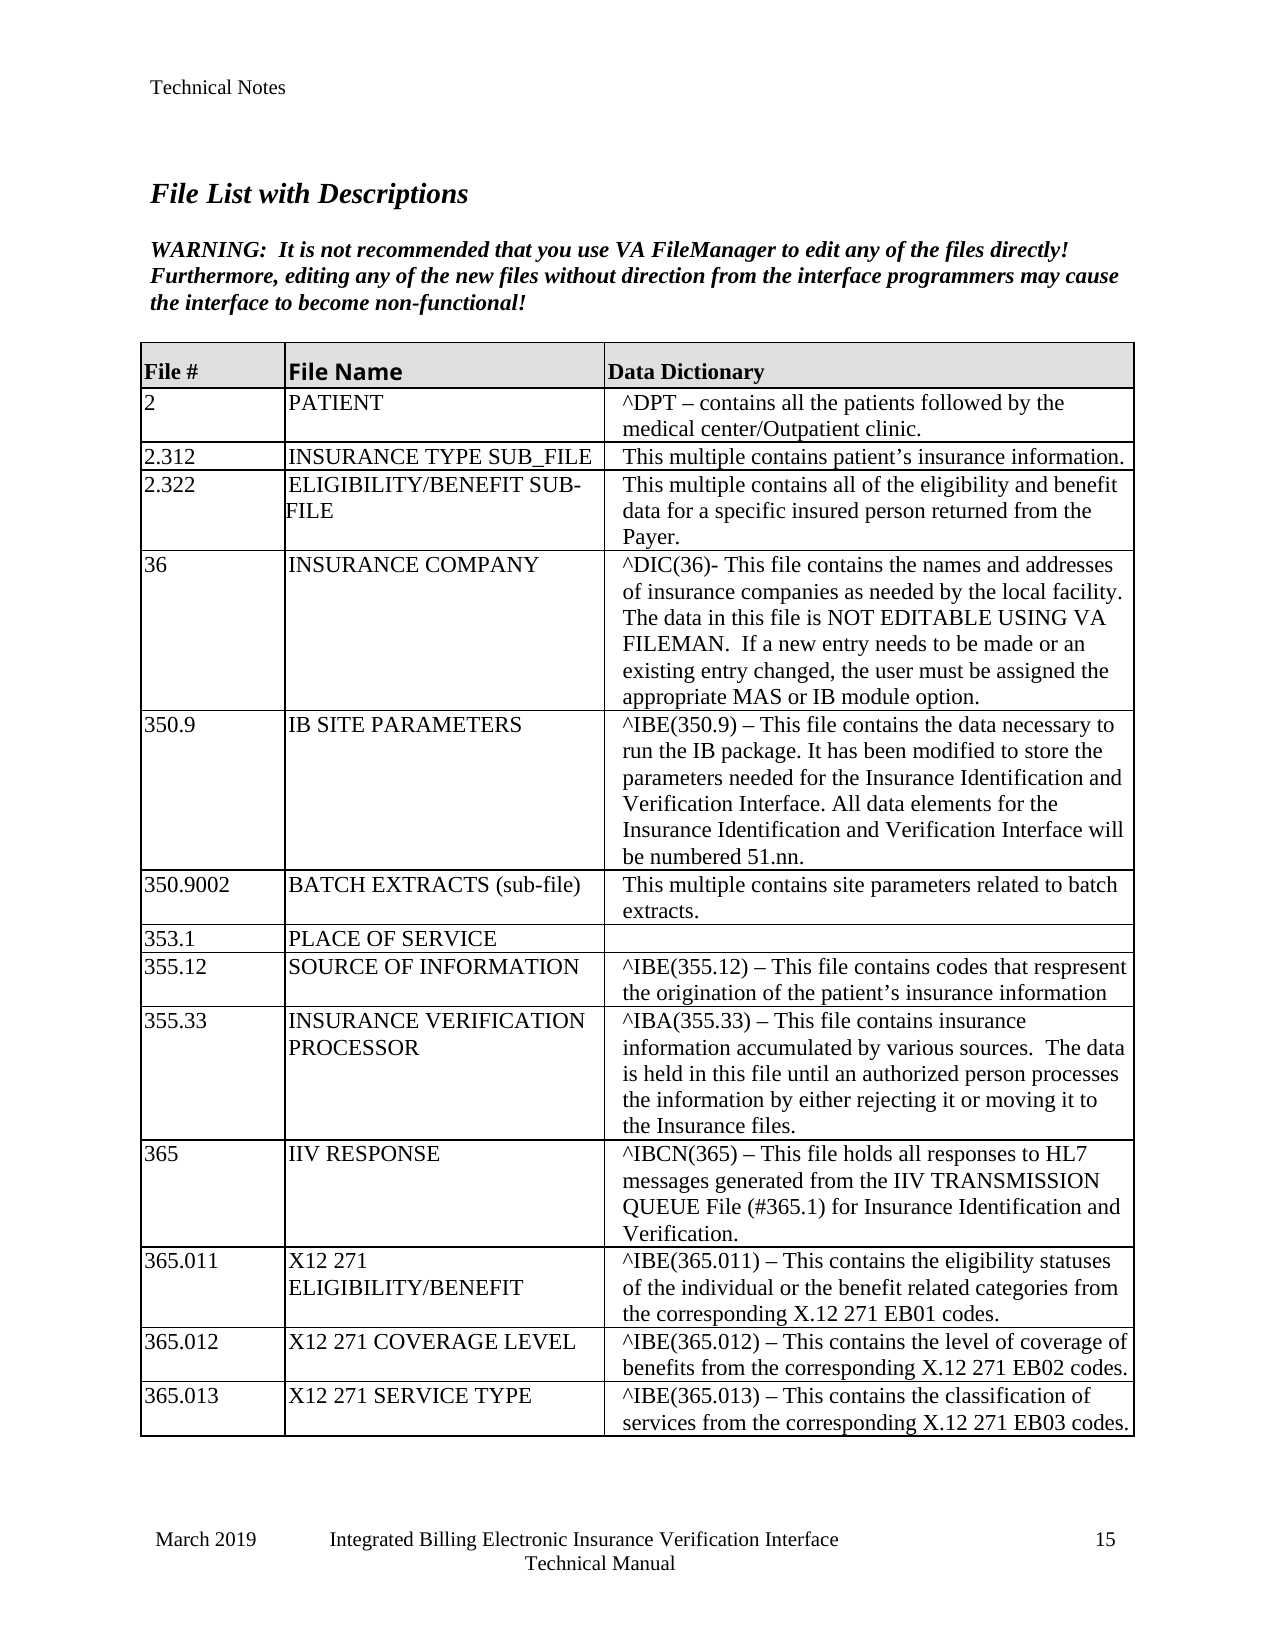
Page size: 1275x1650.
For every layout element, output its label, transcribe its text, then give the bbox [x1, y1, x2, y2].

table_cell This multiple contains all of the eligibility and benefit data for a specific insured person returned from the Payer. [605, 471, 1133, 550]
table_cell This multiple contains site parameters related to batch extracts. [605, 871, 1133, 923]
table_cell PLACE OF SERVICE [286, 925, 604, 951]
table_header File # [142, 343, 284, 387]
table_cell ^DIC(36)- This file contains the names and addresses of insurance companies as needed by the local facility. The data in this file is NOT EDITABLE USING VA FILEMAN. If a new entry needs to be made or an existing entry changed, the user must be assigned the appropriate MAS or IB module option. [605, 551, 1133, 709]
text WARNING: It is not recommended that you use VA FileManager to edit any of the files directly! Furthermore, editing any of the new files without direction from the interface programmers may cause the interface to become non-functional! [150, 236, 1125, 315]
table_cell 355.33 [142, 1007, 284, 1139]
table_cell 365.011 [142, 1248, 284, 1327]
table_cell ^IBA(355.33) – This file contains insurance information accumulated by various sources. The data is held in this file until an authorized person processes the information by either rejecting it or moving it to the Insurance files. [605, 1007, 1133, 1139]
table_cell ^DPT – contains all the patients followed by the medical center/Outpatient clinic. [605, 389, 1133, 441]
table_cell X12 271 SERVICE TYPE [286, 1382, 604, 1435]
table_cell X12 271 ELIGIBILITY/BENEFIT [286, 1248, 604, 1327]
table_cell PATIENT [286, 389, 604, 441]
table_cell 350.9 [142, 711, 284, 869]
table_cell BATCH EXTRACTS (sub-file) [286, 871, 604, 923]
table_cell This multiple contains patient’s insurance information. [605, 443, 1133, 469]
table_cell ^IBE(355.12) – This file contains codes that respresent the origination of the patient’s insurance information [605, 953, 1133, 1006]
table_cell 353.1 [142, 925, 284, 951]
table_cell ELIGIBILITY/BENEFIT SUB-FILE [286, 471, 604, 550]
table_cell 350.9002 [142, 871, 284, 923]
table_cell 365.012 [142, 1328, 284, 1381]
table_cell 365 [142, 1141, 284, 1246]
table_cell ^IBE(365.012) – This contains the level of coverage of benefits from the corresponding X.12 271 EB02 codes. [605, 1328, 1133, 1381]
table_cell INSURANCE VERIFICATION PROCESSOR [286, 1007, 604, 1139]
table_cell INSURANCE TYPE SUB_FILE [286, 443, 604, 469]
table_cell INSURANCE COMPANY [286, 551, 604, 709]
table_cell IB SITE PARAMETERS [286, 711, 604, 869]
table_header File Name [286, 343, 604, 387]
table_cell ^IBE(350.9) – This file contains the data necessary to run the IB package. It has been modified to store the parameters needed for the Insurance Identification and Verification Interface. All data elements for the Insurance Identification and Verification Interface will be numbered 51.nn. [605, 711, 1133, 869]
table_cell X12 271 COVERAGE LEVEL [286, 1328, 604, 1381]
table_cell ^IBCN(365) – This file holds all responses to HL7 messages generated from the IIV TRANSMISSION QUEUE File (#365.1) for Insurance Identification and Verification. [605, 1141, 1133, 1246]
subtitle File List with Descriptions [150, 176, 1125, 210]
table_cell [605, 925, 1133, 951]
table_cell IIV RESPONSE [286, 1141, 604, 1246]
table_header Data Dictionary [605, 343, 1133, 387]
table_cell 2 [142, 389, 284, 441]
table_cell SOURCE OF INFORMATION [286, 953, 604, 1006]
table_cell 36 [142, 551, 284, 709]
table_cell ^IBE(365.013) – This contains the classification of services from the corresponding X.12 271 EB03 codes. [605, 1382, 1133, 1435]
table_cell 365.013 [142, 1382, 284, 1435]
table_cell 2.312 [142, 443, 284, 469]
table_cell 2.322 [142, 471, 284, 550]
table_cell 355.12 [142, 953, 284, 1006]
table_cell ^IBE(365.011) – This contains the eligibility statuses of the individual or the benefit related categories from the corresponding X.12 271 EB01 codes. [605, 1248, 1133, 1327]
